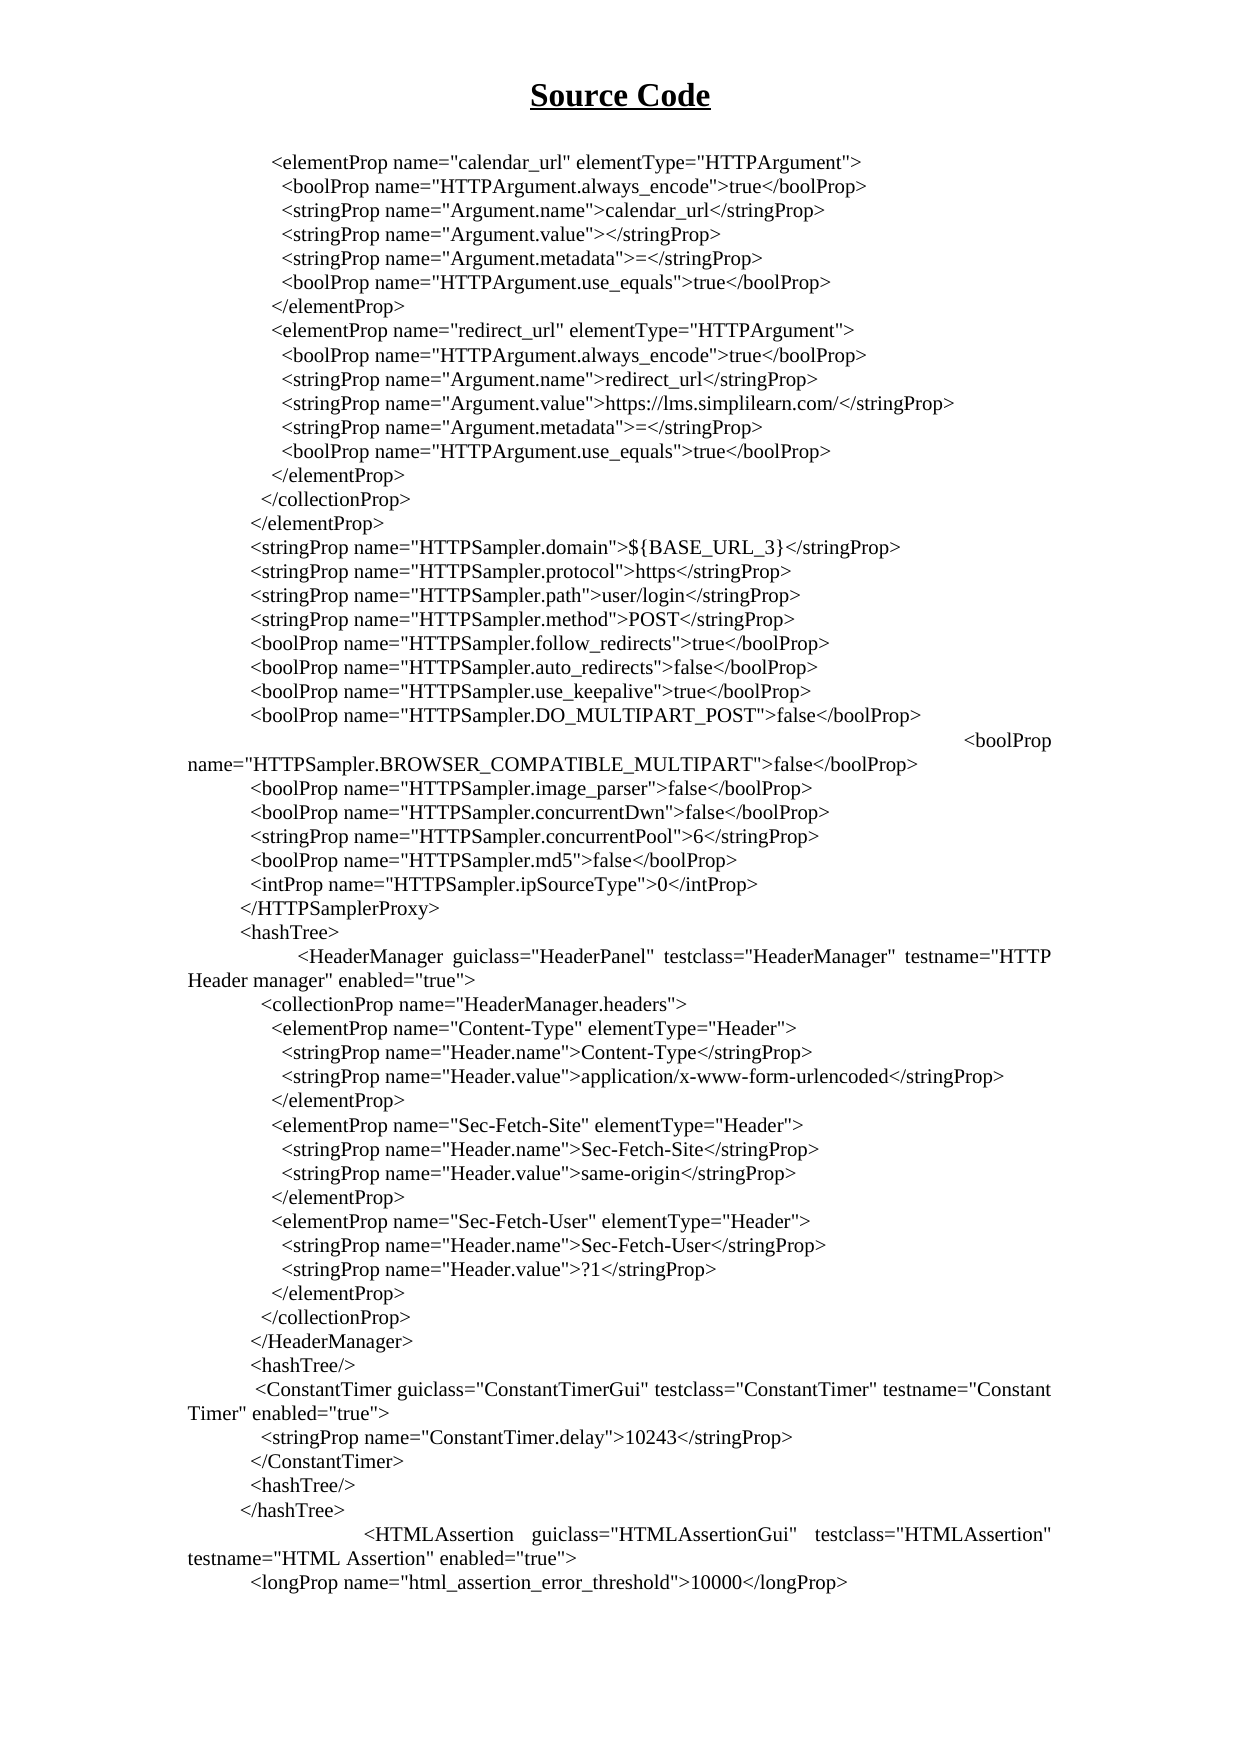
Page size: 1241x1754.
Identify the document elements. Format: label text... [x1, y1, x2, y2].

text <stringProp name="Header.name">Sec-Fetch-User</stringProp> [187, 1233, 1053, 1257]
text <elementProp name="redirect_url" elementType="HTTPArgument"> [187, 318, 1053, 342]
text <stringProp name="HTTPSampler.method">POST</stringProp> [187, 607, 1053, 631]
text <elementProp name="Content-Type" elementType="Header"> [187, 1016, 1053, 1040]
text </HTTPSamplerProxy> [187, 896, 1053, 920]
text <stringProp name="Argument.name">redirect_url</stringProp> [187, 367, 1053, 391]
text <ConstantTimer guiclass="ConstantTimerGui" testclass="ConstantTimer" testname="Constant Timer" enabled="true"> [187, 1377, 1053, 1425]
text <boolProp name="HTTPSampler.image_parser">false</boolProp> [187, 776, 1053, 800]
text <stringProp name="Header.value">same-origin</stringProp> [187, 1161, 1053, 1185]
text <HTMLAssertion guiclass="HTMLAssertionGui" testclass="HTMLAssertion" testname="HTML Assertion" enabled="true"> [187, 1522, 1053, 1570]
text <stringProp name="Header.value">?1</stringProp> [187, 1257, 1053, 1281]
text <elementProp name="Sec-Fetch-Site" elementType="Header"> [187, 1112, 1053, 1137]
text <intProp name="HTTPSampler.ipSourceType">0</intProp> [187, 872, 1053, 896]
text <longProp name="html_assertion_error_threshold">10000</longProp> [187, 1570, 1053, 1594]
text <stringProp name="HTTPSampler.concurrentPool">6</stringProp> [187, 824, 1053, 848]
text <hashTree/> [187, 1353, 1053, 1377]
text <hashTree/> [187, 1473, 1053, 1497]
text <boolProp name="HTTPSampler.follow_redirects">true</boolProp> [187, 631, 1053, 655]
text <hashTree> [187, 920, 1053, 944]
text <boolProp name="HTTPSampler.md5">false</boolProp> [187, 848, 1053, 872]
text <elementProp name="calendar_url" elementType="HTTPArgument"> [187, 150, 1053, 174]
text </elementProp> [187, 1281, 1053, 1305]
text <boolProp name="HTTPSampler.concurrentDwn">false</boolProp> [187, 800, 1053, 824]
text <boolProp name="HTTPSampler.DO_MULTIPART_POST">false</boolProp> [187, 703, 1053, 727]
text <stringProp name="Argument.name">calendar_url</stringProp> [187, 198, 1053, 222]
text <stringProp name="Header.name">Content-Type</stringProp> [187, 1040, 1053, 1064]
text <stringProp name="Header.name">Sec-Fetch-Site</stringProp> [187, 1137, 1053, 1161]
text <stringProp name="Argument.metadata">=</stringProp> [187, 246, 1053, 270]
text <stringProp name="HTTPSampler.path">user/login</stringProp> [187, 583, 1053, 607]
text <stringProp name="HTTPSampler.protocol">https</stringProp> [187, 559, 1053, 583]
text </collectionProp> [187, 1305, 1053, 1329]
text </elementProp> [187, 511, 1053, 535]
text <HeaderManager guiclass="HeaderPanel" testclass="HeaderManager" testname="HTTP Header manager" enabled="true"> [187, 944, 1053, 992]
text <stringProp name="HTTPSampler.domain">${BASE_URL_3}</stringProp> [187, 535, 1053, 559]
text </hashTree> [187, 1497, 1053, 1522]
text </elementProp> [187, 1088, 1053, 1112]
text </ConstantTimer> [187, 1449, 1053, 1473]
text <boolProp name="HTTPArgument.use_equals">true</boolProp> [187, 270, 1053, 294]
text <stringProp name="Argument.metadata">=</stringProp> [187, 415, 1053, 439]
text <stringProp name="Argument.value">https://lms.simplilearn.com/</stringProp> [187, 391, 1053, 415]
text </elementProp> [187, 294, 1053, 318]
text </elementProp> [187, 1185, 1053, 1209]
text <boolProp name="HTTPArgument.always_encode">true</boolProp> [187, 342, 1053, 367]
text <stringProp name="ConstantTimer.delay">10243</stringProp> [187, 1425, 1053, 1449]
text </elementProp> [187, 463, 1053, 487]
text <boolProp name="HTTPArgument.always_encode">true</boolProp> [187, 174, 1053, 198]
text <boolProp name="HTTPArgument.use_equals">true</boolProp> [187, 439, 1053, 463]
text </HeaderManager> [187, 1329, 1053, 1353]
text <boolProp name="HTTPSampler.auto_redirects">false</boolProp> [187, 655, 1053, 679]
text <elementProp name="Sec-Fetch-User" elementType="Header"> [187, 1209, 1053, 1233]
text <boolProp name="HTTPSampler.use_keepalive">true</boolProp> [187, 679, 1053, 703]
text <boolProp name="HTTPSampler.BROWSER_COMPATIBLE_MULTIPART">false</boolProp> [187, 727, 1053, 776]
text <stringProp name="Header.value">application/x-www-form-urlencoded</stringProp> [187, 1064, 1053, 1088]
text </collectionProp> [187, 487, 1053, 511]
text <stringProp name="Argument.value"></stringProp> [187, 222, 1053, 246]
text <collectionProp name="HeaderManager.headers"> [187, 992, 1053, 1016]
